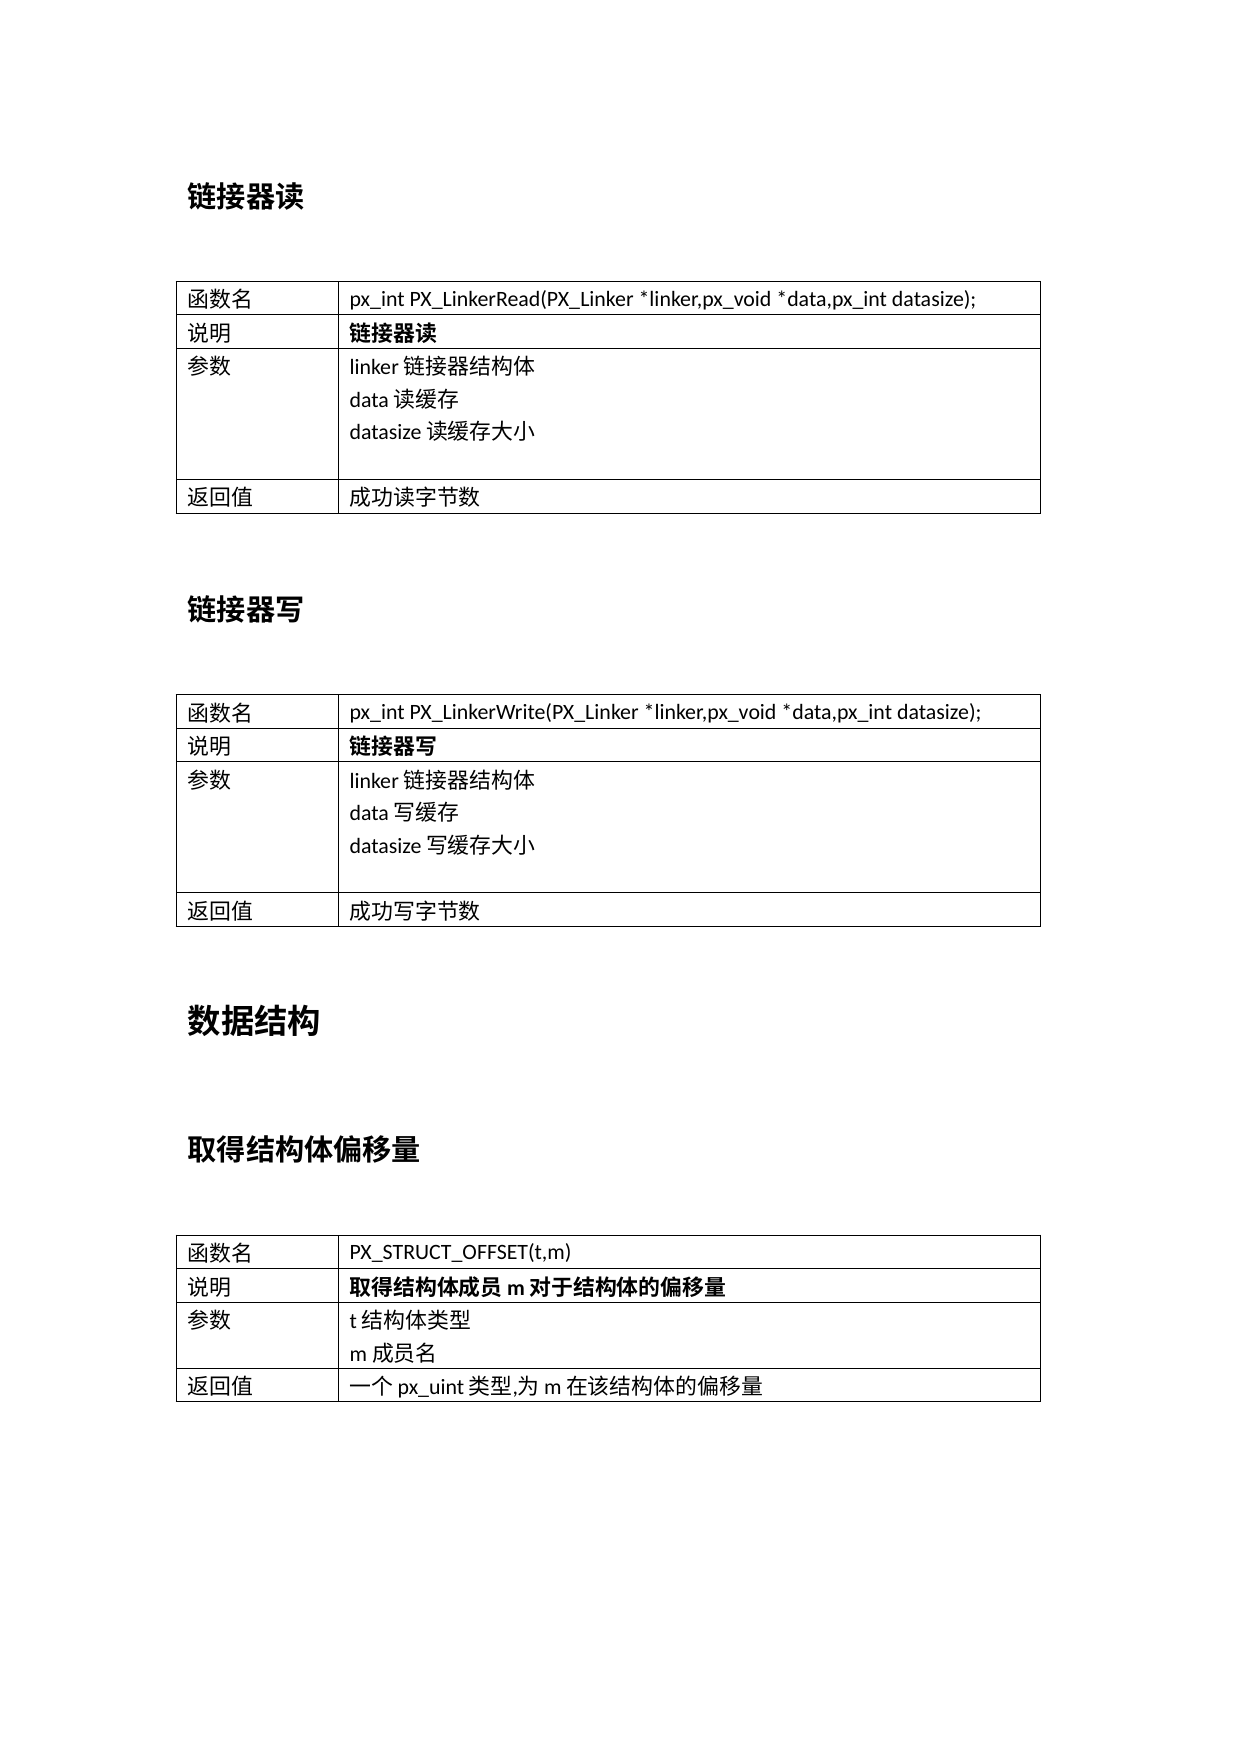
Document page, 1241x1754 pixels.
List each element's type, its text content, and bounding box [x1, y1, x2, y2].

subtitle 链接器读 [187, 162, 1053, 227]
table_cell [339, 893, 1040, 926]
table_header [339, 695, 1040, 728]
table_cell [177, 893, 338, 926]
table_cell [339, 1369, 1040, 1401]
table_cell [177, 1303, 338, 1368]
subtitle 数据结构 [187, 986, 1053, 1051]
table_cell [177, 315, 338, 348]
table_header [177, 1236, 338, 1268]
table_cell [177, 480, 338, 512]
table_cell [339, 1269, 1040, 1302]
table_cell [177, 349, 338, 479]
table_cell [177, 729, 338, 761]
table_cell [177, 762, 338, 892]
subtitle 链接器写 [187, 575, 1053, 640]
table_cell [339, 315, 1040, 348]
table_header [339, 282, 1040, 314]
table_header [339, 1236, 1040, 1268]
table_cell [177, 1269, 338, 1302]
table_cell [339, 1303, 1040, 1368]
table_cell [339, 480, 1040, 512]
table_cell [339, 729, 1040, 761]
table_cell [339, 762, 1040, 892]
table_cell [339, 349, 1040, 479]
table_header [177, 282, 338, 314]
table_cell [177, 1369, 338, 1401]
subtitle 取得结构体偏移量 [187, 1116, 1053, 1181]
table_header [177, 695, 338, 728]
